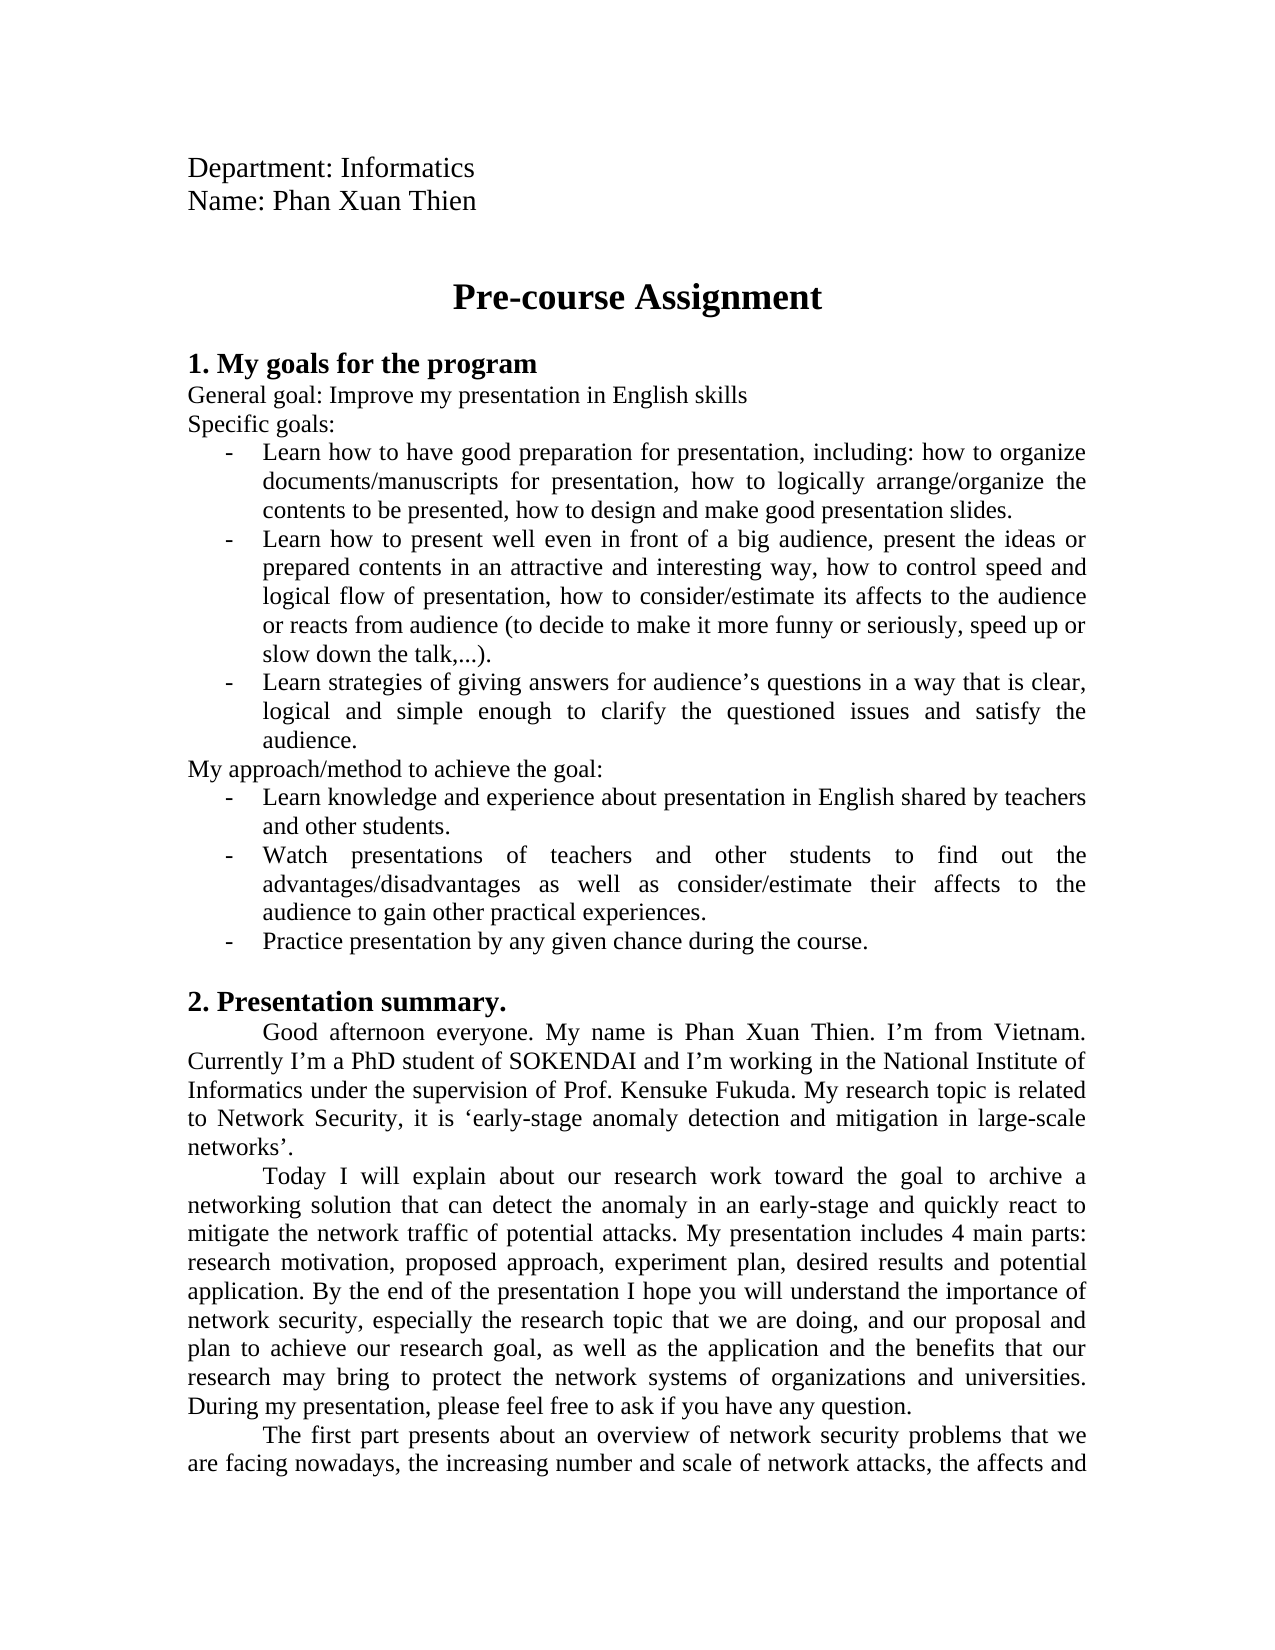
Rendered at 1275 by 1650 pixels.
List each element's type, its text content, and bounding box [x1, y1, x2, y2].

text Pre-course Assignment [187, 274, 1087, 318]
text Department: Informatics [187, 150, 1087, 183]
text Specific goals: [187, 409, 1087, 437]
text Name: Phan Xuan Thien [187, 183, 1087, 217]
text General goal: Improve my presentation in English skills [187, 380, 1087, 409]
text 2. Presentation summary. [187, 984, 1087, 1017]
list Practice presentation by any given chance during the course. [225, 926, 1087, 955]
list Learn strategies of giving answers for audience’s questions in a way that is clear, logical and simple enough to clarify the questioned issues and satisfy the audience. [225, 667, 1087, 754]
list Learn how to have good preparation for presentation, including: how to organize documents/manuscripts for presentation, how to logically arrange/organize the contents to be presented, how to design and make good presentation slides. [225, 437, 1087, 524]
text My approach/method to achieve the goal: [187, 754, 1087, 782]
text Today I will explain about our research work toward the goal to archive a networking solution that can detect the anomaly in an early-stage and quickly react to mitigate the network traffic of potential attacks. My presentation includes 4 main parts: research motivation, proposed approach, experiment plan, desired results and potential application. By the end of the presentation I hope you will understand the importance of network security, especially the research topic that we are doing, and our proposal and plan to achieve our research goal, as well as the application and the benefits that our research may bring to protect the network systems of organizations and universities. During my presentation, please feel free to ask if you have any question. [187, 1161, 1087, 1420]
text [187, 1420, 1087, 1477]
text 1. My goals for the program [187, 346, 1087, 380]
list Watch presentations of teachers and other students to find out the advantages/disadvantages as well as consider/estimate their affects to the audience to gain other practical experiences. [225, 840, 1087, 926]
list Learn knowledge and experience about presentation in English shared by teachers and other students. [225, 782, 1087, 840]
list Learn how to present well even in front of a big audience, present the ideas or prepared contents in an attractive and interesting way, how to control speed and logical flow of presentation, how to consider/estimate its affects to the audience or reacts from audience (to decide to make it more funny or seriously, speed up or slow down the talk,...). [225, 524, 1087, 667]
text Good afternoon everyone. My name is Phan Xuan Thien. I’m from Vietnam. Currently I’m a PhD student of SOKENDAI and I’m working in the National Institute of Informatics under the supervision of Prof. Kensuke Fukuda. My research topic is related to Network Security, it is ‘early-stage anomaly detection and mitigation in large-scale networks’. [187, 1017, 1087, 1161]
